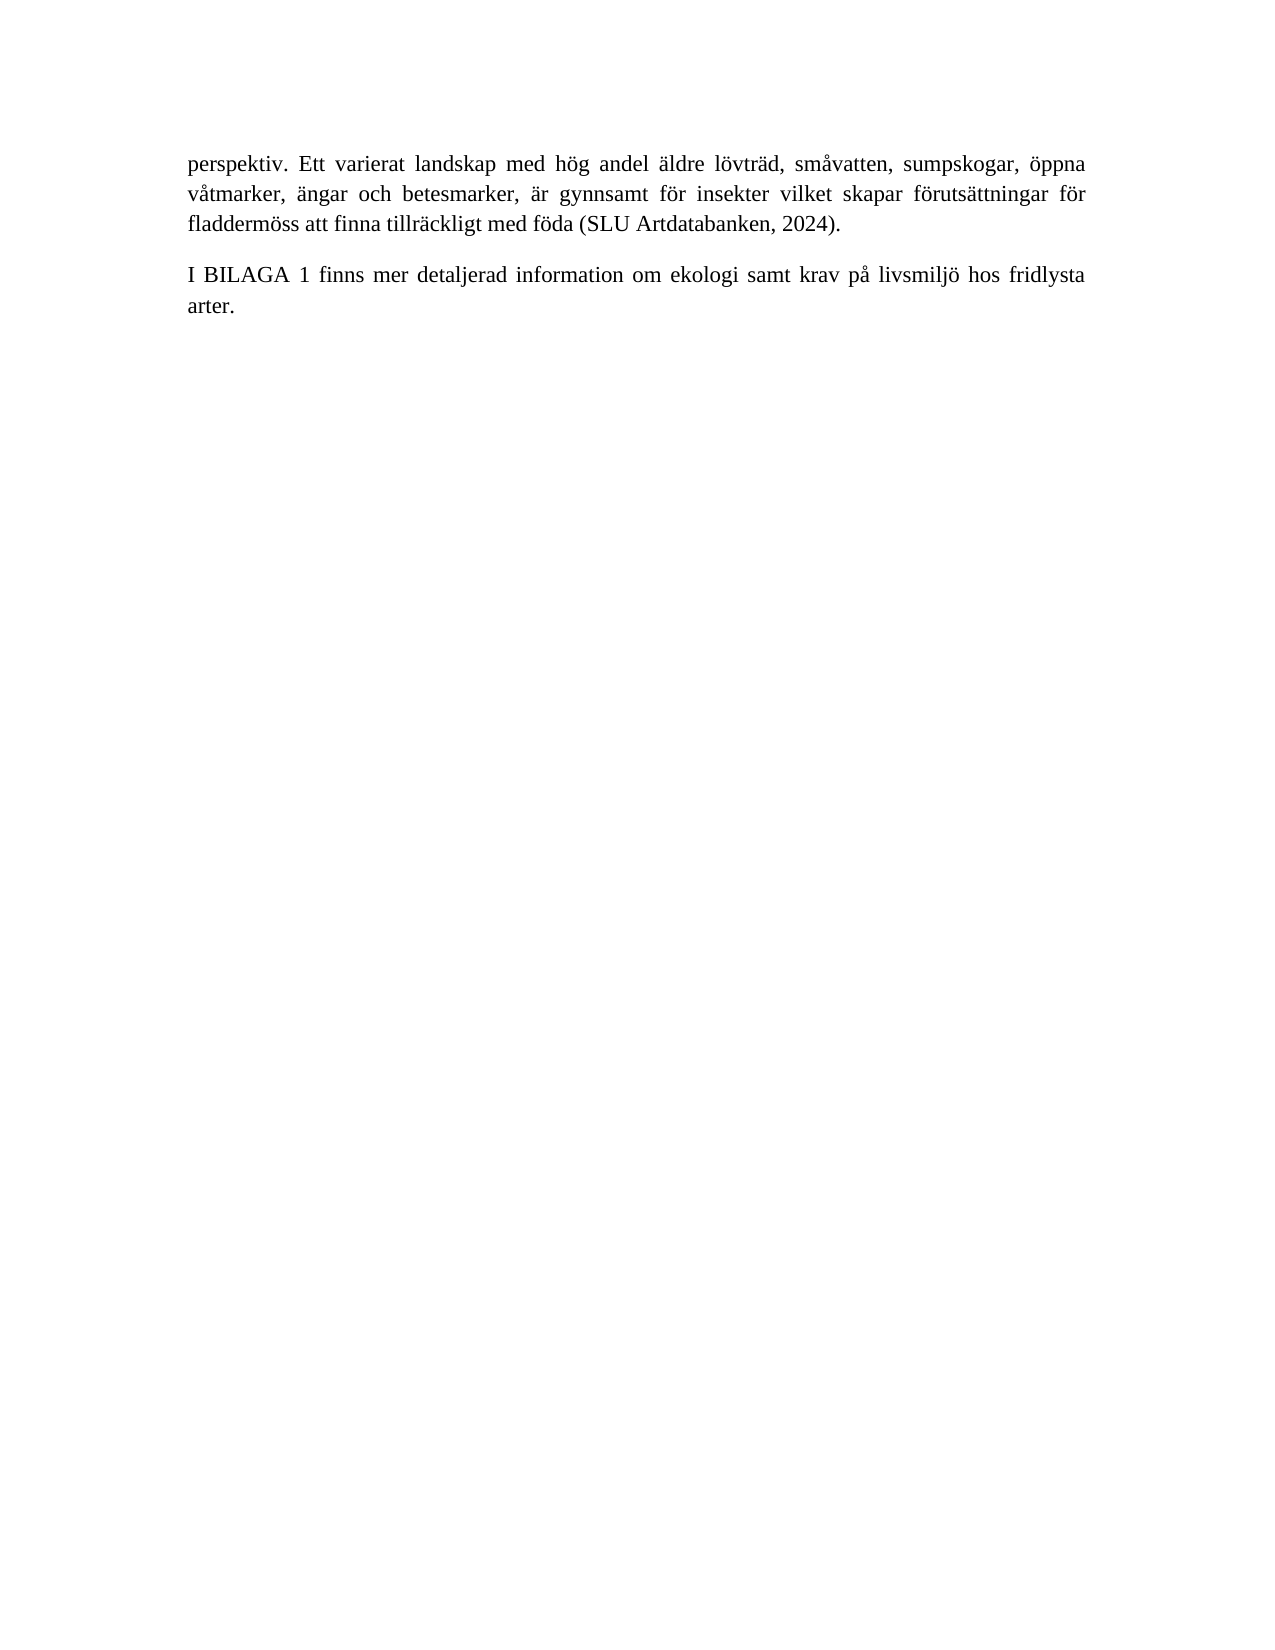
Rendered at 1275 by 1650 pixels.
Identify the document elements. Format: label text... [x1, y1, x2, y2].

text I BILAGA 1 finns mer detaljerad information om ekologi samt krav på livsmiljö hos fridlysta arter. [187, 261, 1087, 318]
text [187, 150, 1087, 237]
